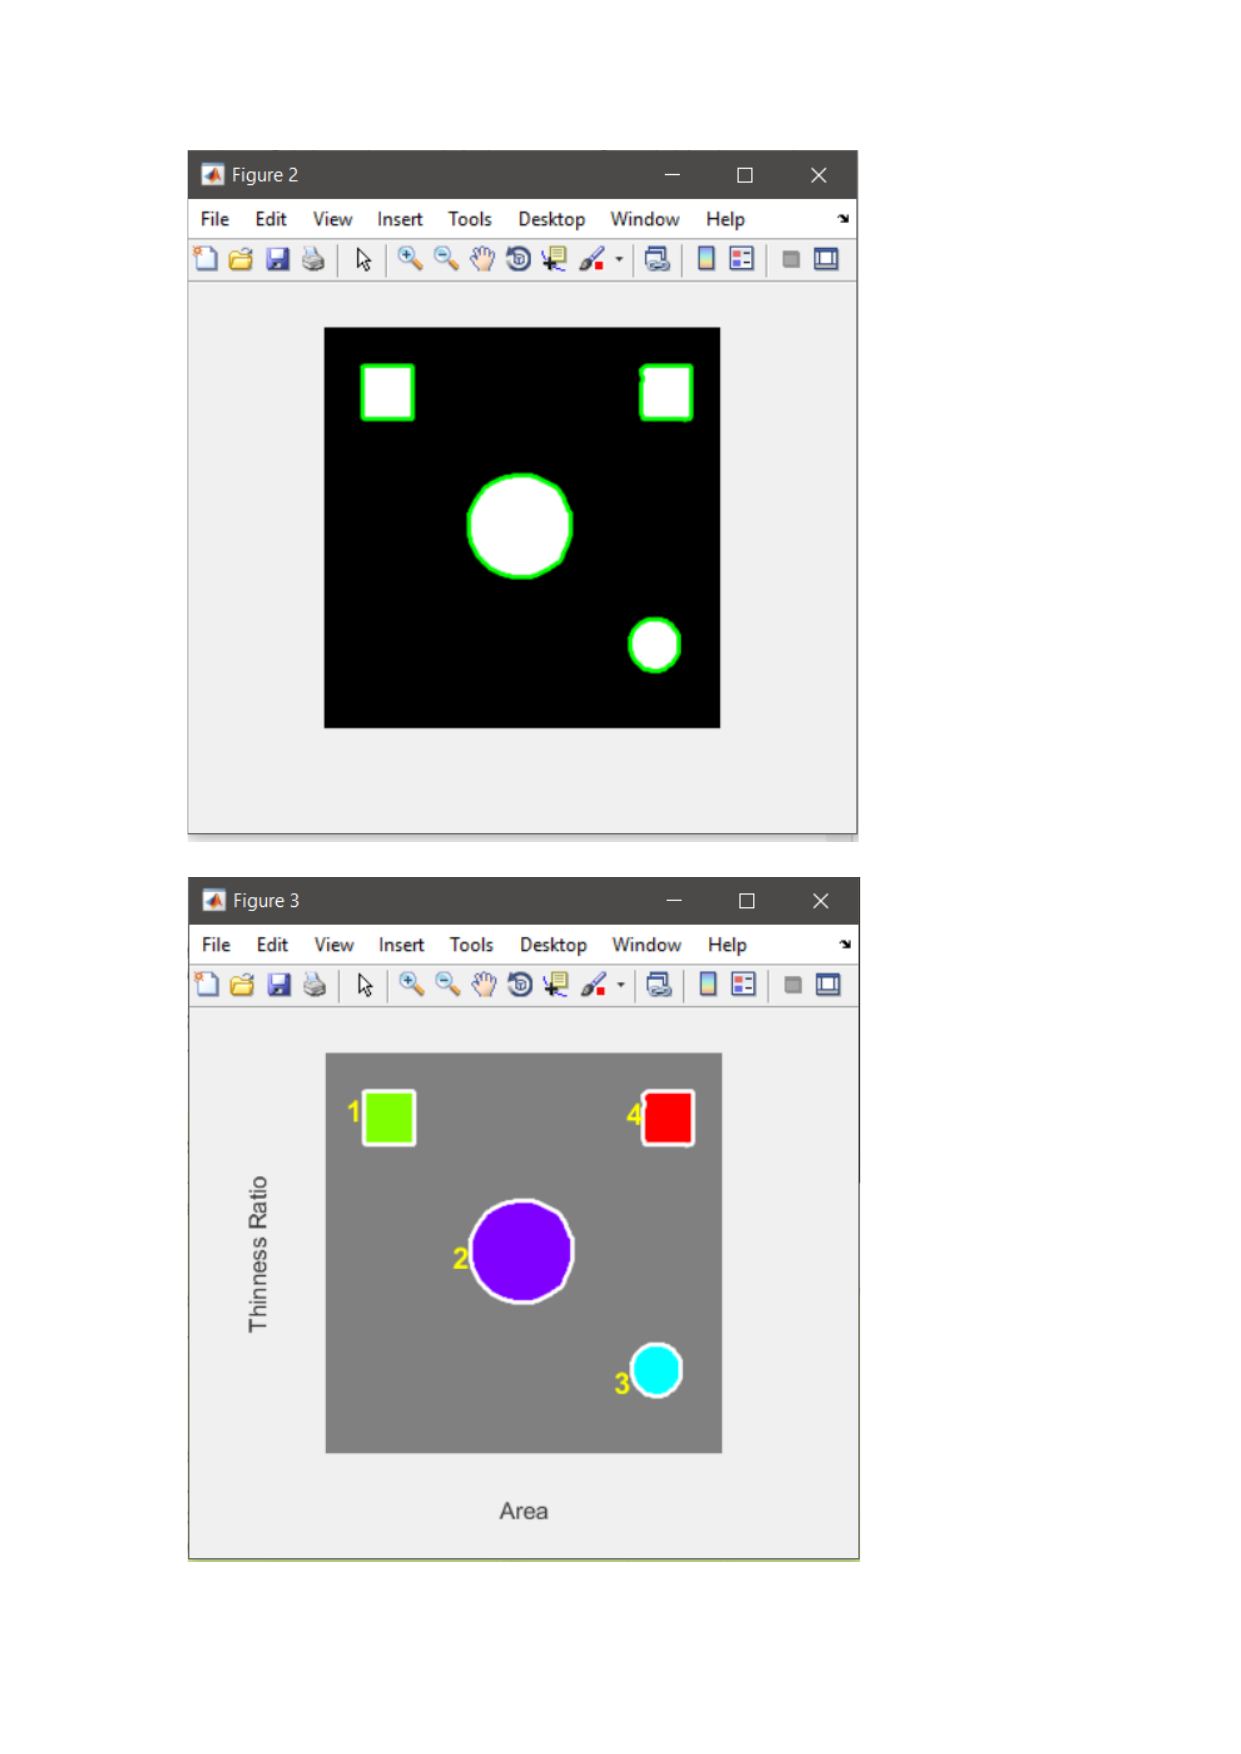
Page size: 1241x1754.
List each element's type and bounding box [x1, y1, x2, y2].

picture [187, 150, 859, 842]
picture [187, 877, 861, 1562]
